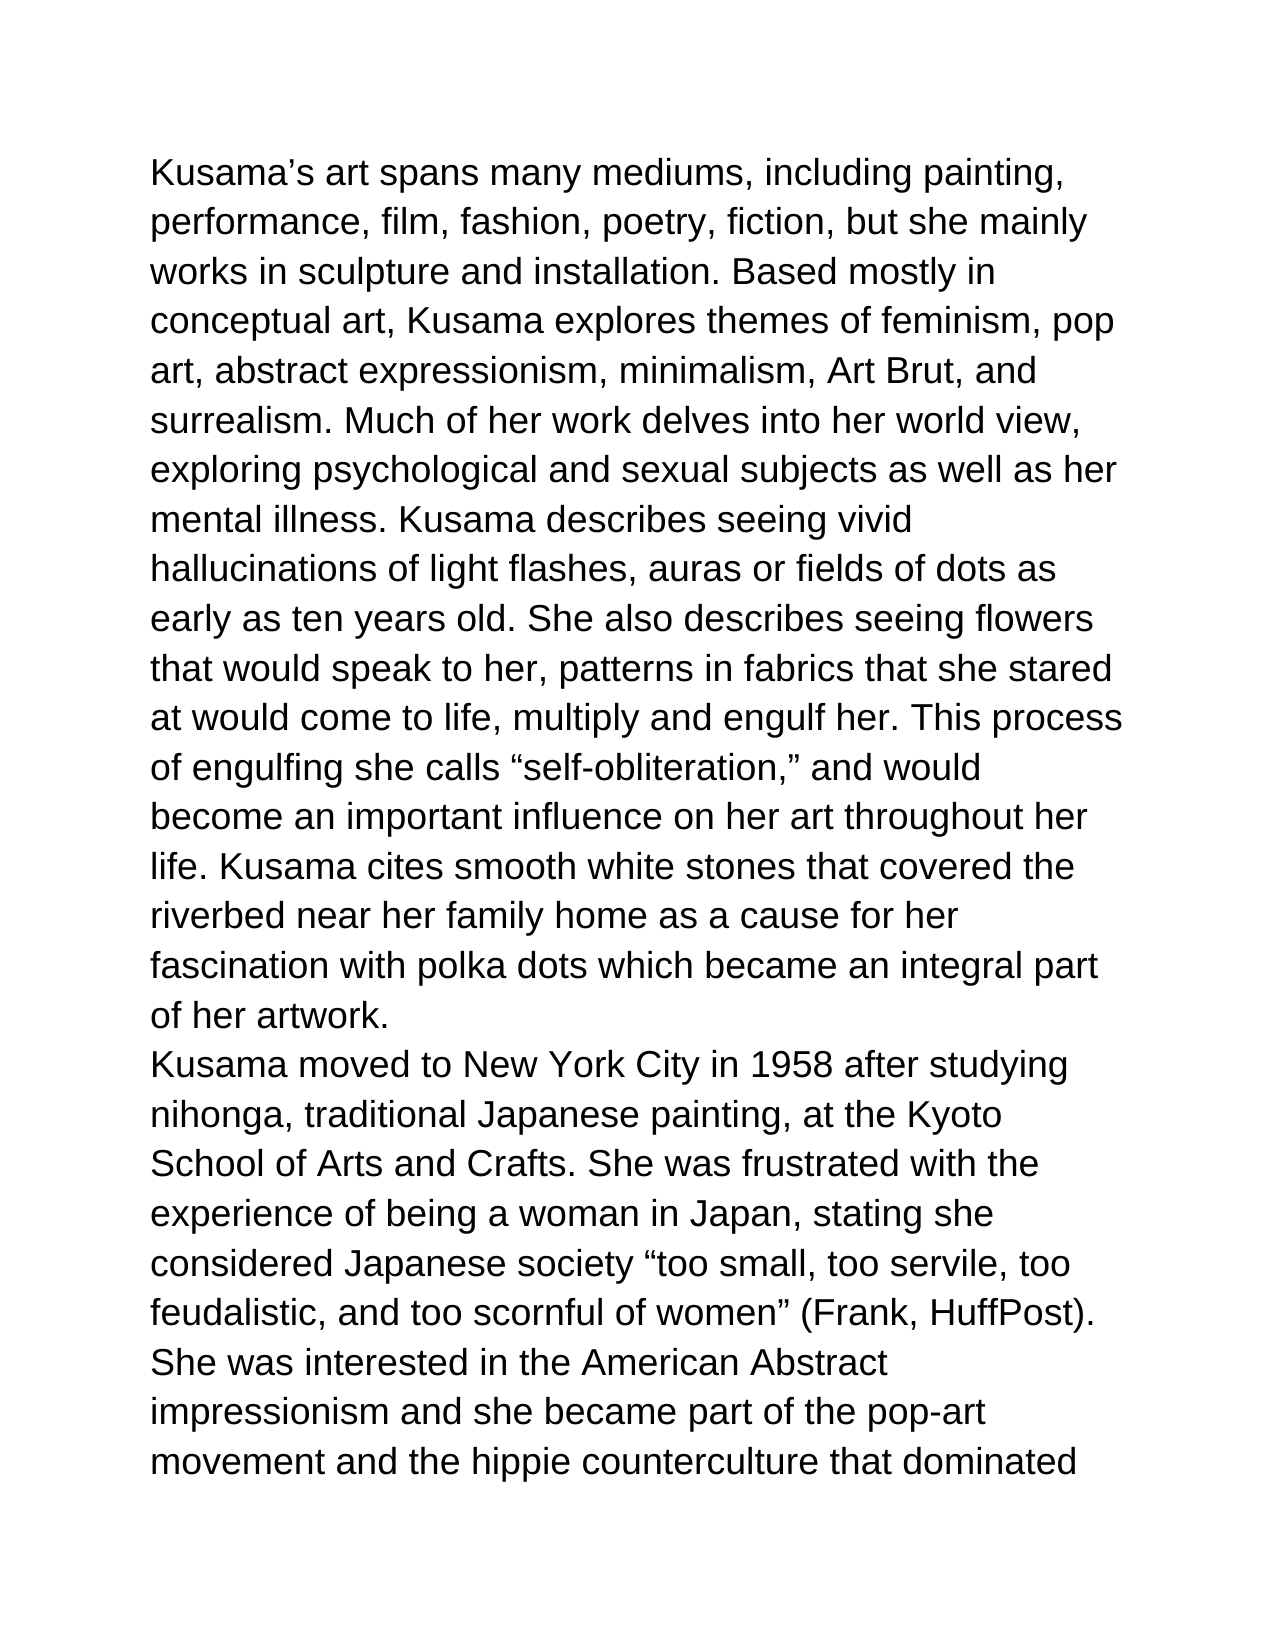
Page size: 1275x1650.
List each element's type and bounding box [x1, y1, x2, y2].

text [150, 150, 1125, 1036]
text [150, 1042, 1125, 1482]
